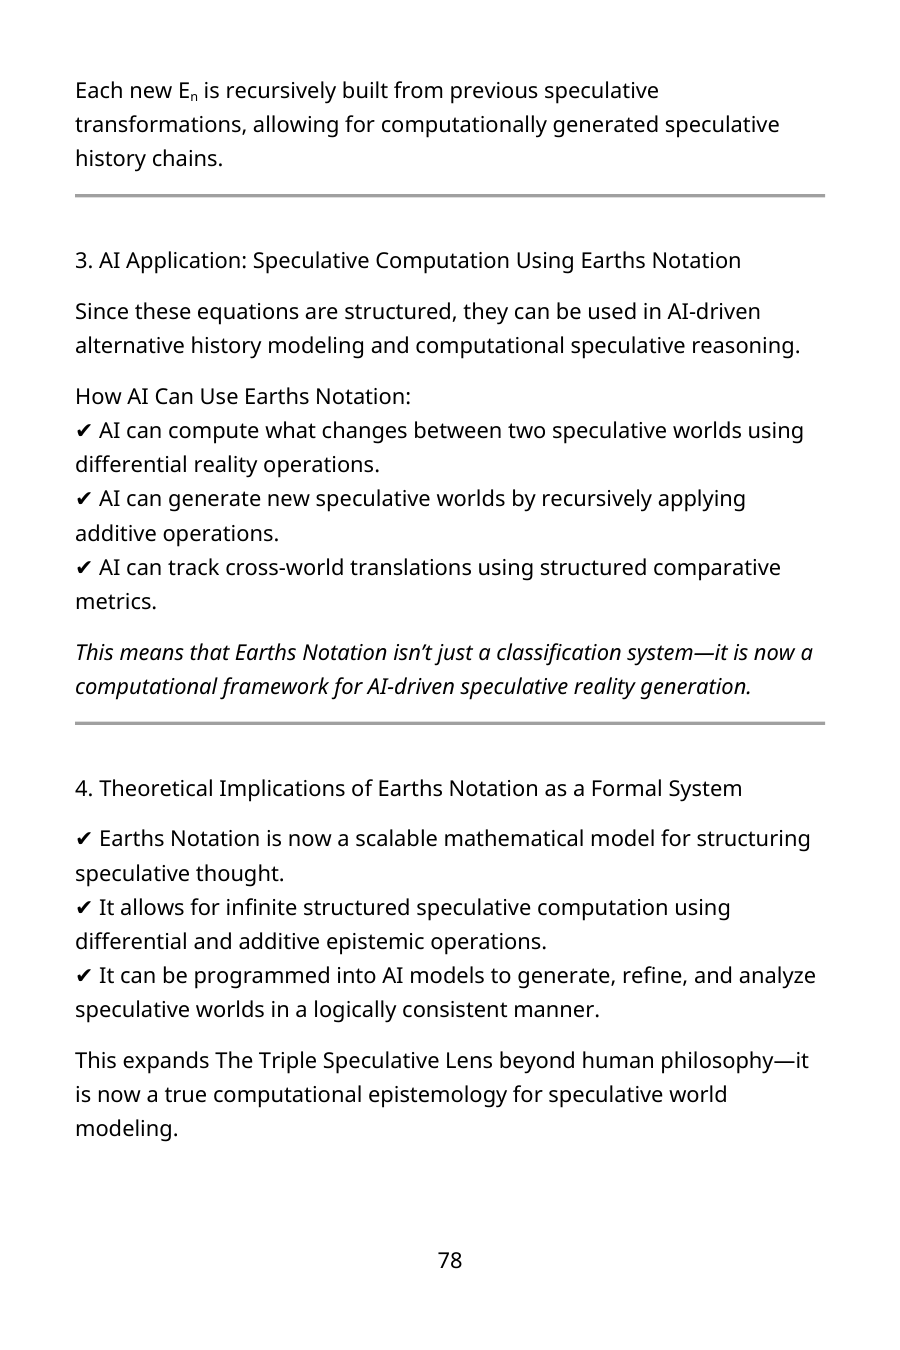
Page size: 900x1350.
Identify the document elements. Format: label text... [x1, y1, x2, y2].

text This means that Earths Notation isn’t just a classification system—it is now a computational framework for AI-driven speculative reality generation. [75, 637, 825, 701]
text This expands The Triple Speculative Lens beyond human philosophy—it is now a true computational epistemology for speculative world modeling. [75, 1045, 825, 1143]
text How AI Can Use Earths Notation: ✔ AI can compute what changes between two speculative worlds using differential reality operations. ✔ AI can generate new speculative worlds by recursively applying additive operations. ✔ AI can track cross-world translations using structured comparative metrics. [75, 381, 825, 616]
text 3️. AI Application: Speculative Computation Using Earths Notation [75, 245, 825, 275]
text ✔ Earths Notation is now a scalable mathematical model for structuring speculative thought. ✔ It allows for infinite structured speculative computation using differential and additive epistemic operations. ✔ It can be programmed into AI models to generate, refine, and analyze speculative worlds in a logically consistent manner. [75, 823, 825, 1024]
text Each new En​ is recursively built from previous speculative transformations, allowing for computationally generated speculative history chains. [75, 75, 825, 173]
text Since these equations are structured, they can be used in AI-driven alternative history modeling and computational speculative reasoning. [75, 296, 825, 360]
text 4️. Theoretical Implications of Earths Notation as a Formal System [75, 772, 825, 802]
